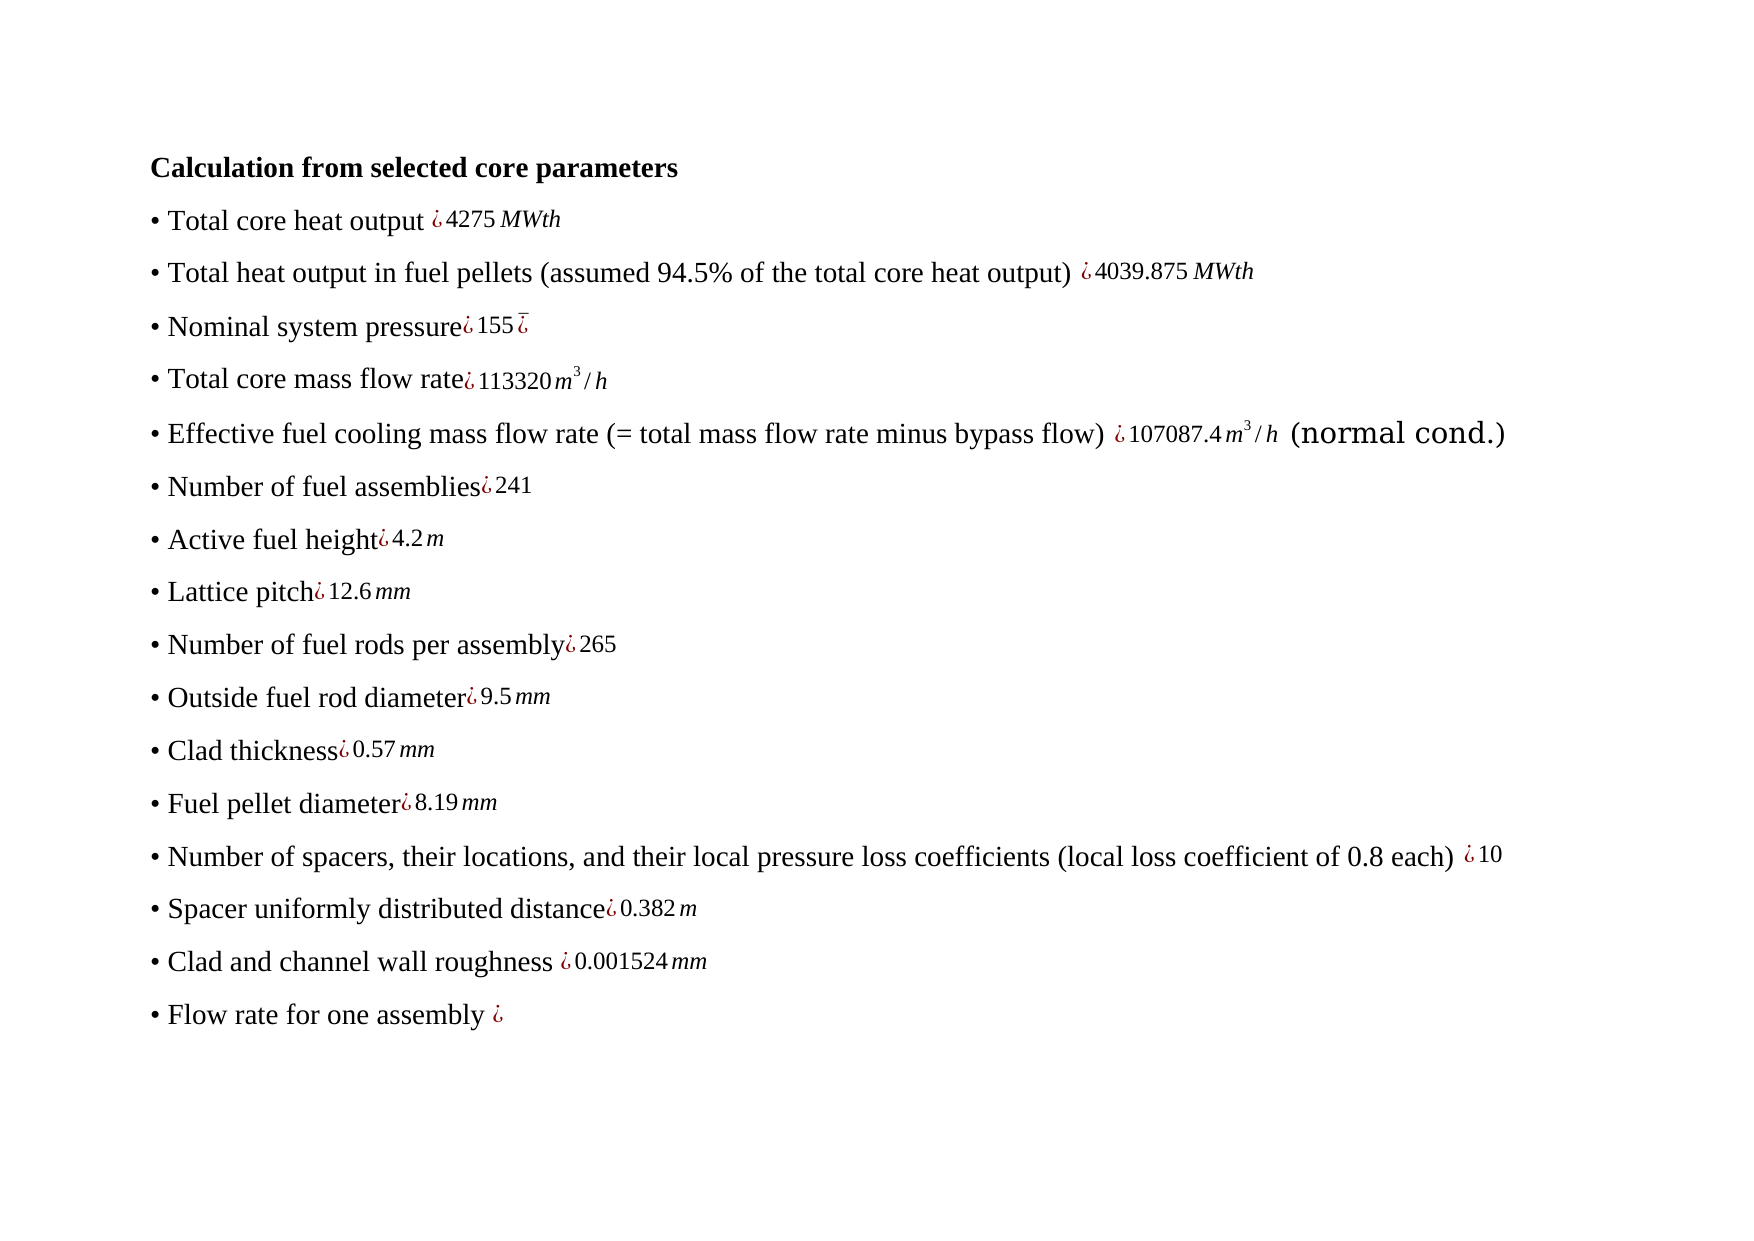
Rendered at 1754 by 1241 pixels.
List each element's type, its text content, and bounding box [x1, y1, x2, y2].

text • Number of fuel assemblies [150, 469, 1604, 502]
text • Fuel pellet diameter [150, 786, 1604, 819]
text • Total core heat output [150, 203, 1604, 236]
text • Lattice pitch [150, 574, 1604, 608]
text • Nominal system pressure [150, 309, 1604, 342]
text • Effective fuel cooling mass flow rate (= total mass flow rate minus bypass flow) (normal cond.) [150, 414, 1604, 449]
text • Clad and channel wall roughness [150, 944, 1604, 978]
text • Outside fuel rod diameter [150, 680, 1604, 714]
text • Number of fuel rods per assembly [150, 627, 1604, 661]
text Calculation from selected core parameters [150, 150, 1604, 183]
text • Flow rate for one assembly [150, 997, 1604, 1031]
text • Number of spacers, their locations, and their local pressure loss coefficients (local loss coefficient of 0.8 each) [150, 839, 1604, 872]
text • Active fuel height [150, 522, 1604, 555]
text • Clad thickness [150, 733, 1604, 767]
text • Total core mass flow rate [150, 361, 1604, 395]
text • Spacer uniformly distributed distance [150, 892, 1604, 925]
text • Total heat output in fuel pellets (assumed 94.5% of the total core heat output) [150, 256, 1604, 289]
